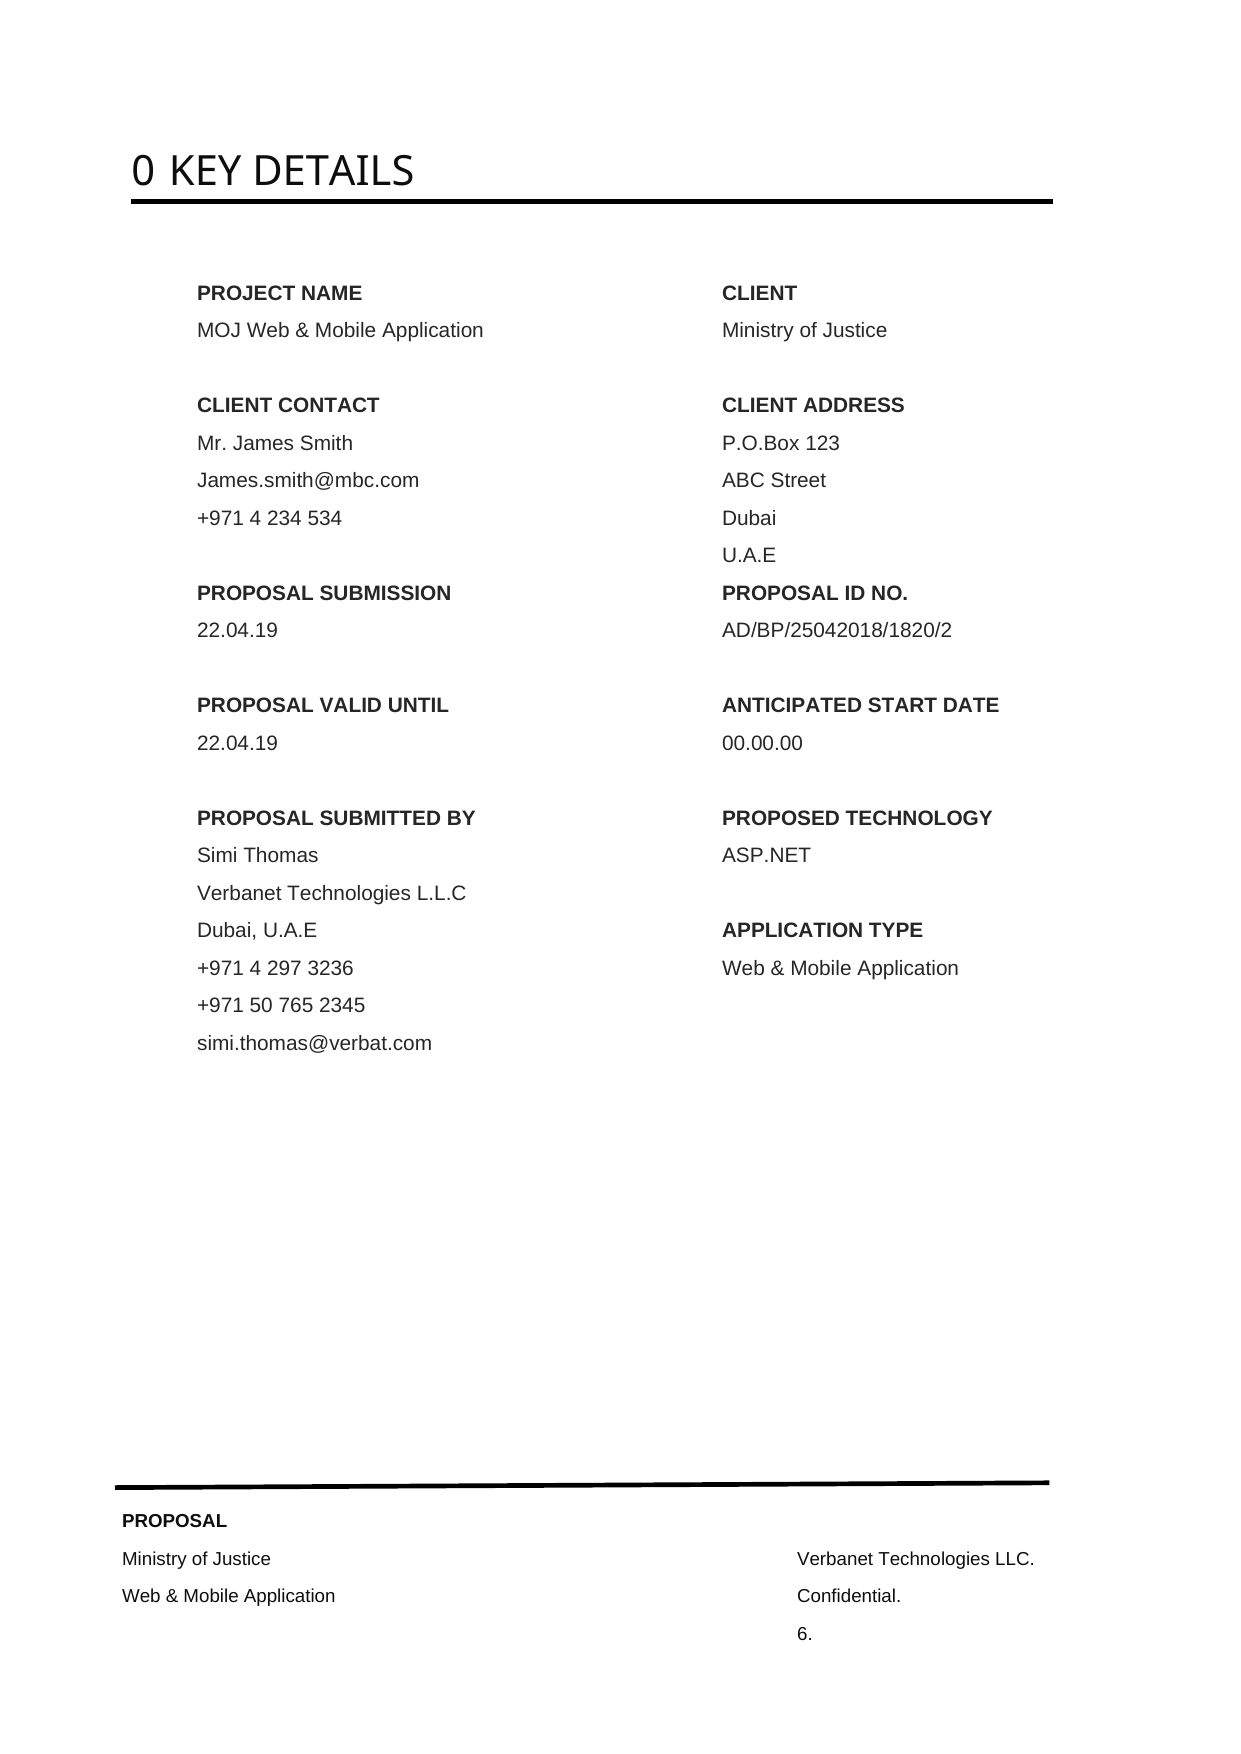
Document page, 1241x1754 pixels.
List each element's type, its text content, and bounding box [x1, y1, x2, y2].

text 22.04.19 AD/BP/25042018/1820/2 [197, 607, 1053, 645]
text PROPOSAL VALID UNTIL ANTICIPATED START DATE [197, 682, 1053, 720]
text MOJ Web & Mobile Application Ministry of Justice [197, 307, 1053, 345]
text U.A.E [122, 532, 1053, 570]
text PROJECT NAME CLIENT [122, 270, 1053, 307]
text Simi Thomas ASP.NET [197, 832, 1053, 870]
text PROPOSAL SUBMITTED BY PROPOSED TECHNOLOGY [197, 795, 1053, 832]
text +971 50 765 2345 [197, 982, 1053, 1020]
text 22.04.19 00.00.00 [197, 720, 1053, 757]
text CLIENT CONTACT CLIENT ADDRESS [122, 382, 1053, 420]
text James.smith@mbc.com ABC Street [122, 457, 1053, 495]
text Verbanet Technologies L.L.C [197, 870, 1053, 907]
text +971 4 297 3236 Web & Mobile Application [197, 945, 1053, 982]
text Mr. James Smith P.O.Box 123 [122, 420, 1053, 457]
text Dubai, U.A.E APPLICATION TYPE [122, 907, 1053, 945]
subtitle KEY DETAILS [131, 141, 1053, 199]
text PROPOSAL SUBMISSION PROPOSAL ID NO. [197, 570, 1053, 607]
text +971 4 234 534 Dubai [122, 495, 1053, 532]
text simi.thomas@verbat.com [197, 1020, 1053, 1057]
